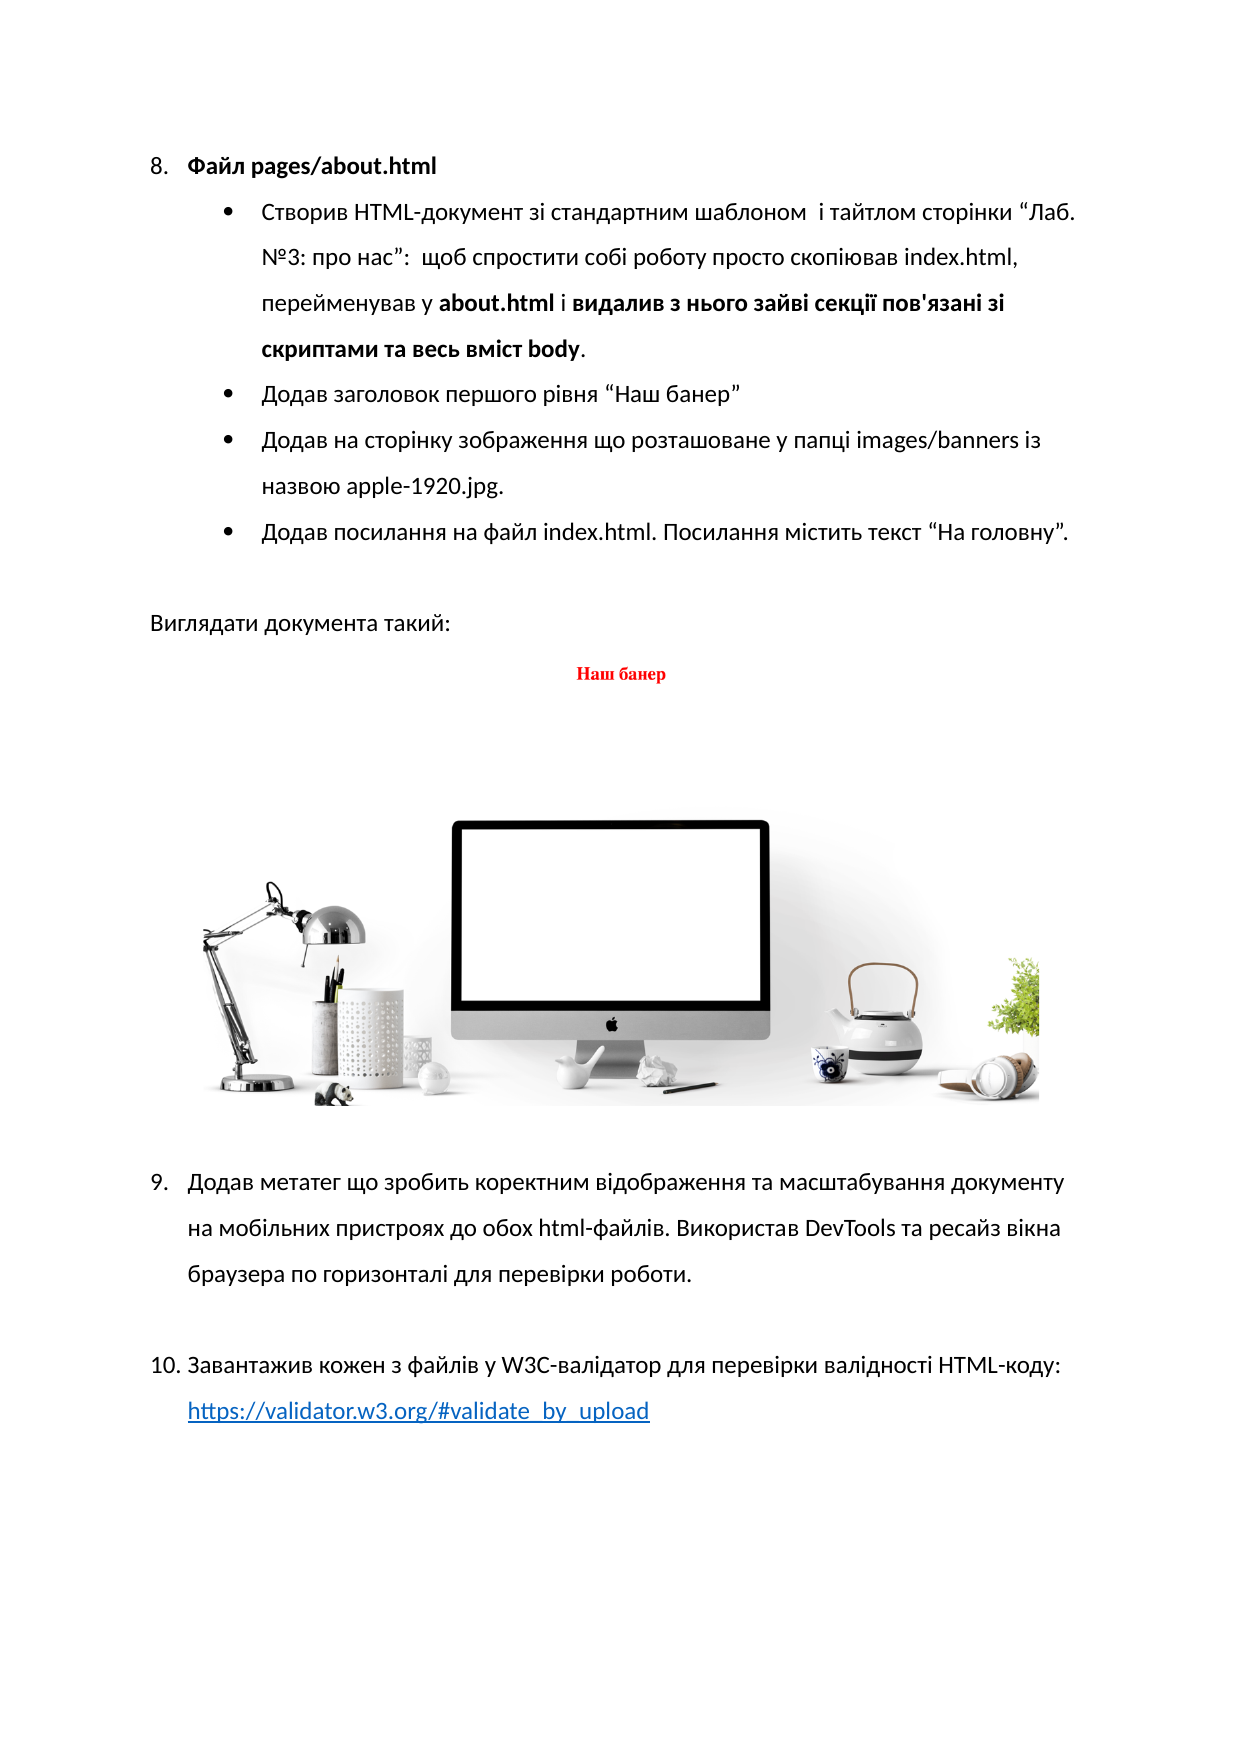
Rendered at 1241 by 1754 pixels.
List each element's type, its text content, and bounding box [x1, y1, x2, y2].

list Додав заголовок першого рівня “Наш банер” [224, 379, 1090, 409]
list Додав на сторінку зображення що розташоване у папці images/banners із назвою apple-1920.jpg. [224, 424, 1090, 501]
text Виглядати документа такий: [150, 607, 1090, 638]
list Додав посилання на файл index.html. Посилання містить текст “На головну”. [224, 516, 1090, 546]
list Завантажив кожен з файлів у W3C-валідатор для перевірки валідності HTML-коду: https://validator.w3.org/#validate_by_upload [150, 1349, 1090, 1426]
list Додав метатег що зробить коректним відображення та масштабування документу на мобільних пристроях до обох html-файлів. Використав DevTools та ресайз вікна браузера по горизонталі для перевірки роботи. [150, 1166, 1090, 1288]
list Файл pages/about.html [150, 150, 1090, 181]
list Створив HTML-документ зі стандартним шаблоном і тайтлом сторінки “Лаб. №3: про нас”: щоб спростити собі роботу просто скопіював index.html, перейменував у about.html і видалив з нього зайві секції пов'язані зі скриптами та весь вміст body. [224, 196, 1090, 363]
picture [199, 653, 1041, 1106]
